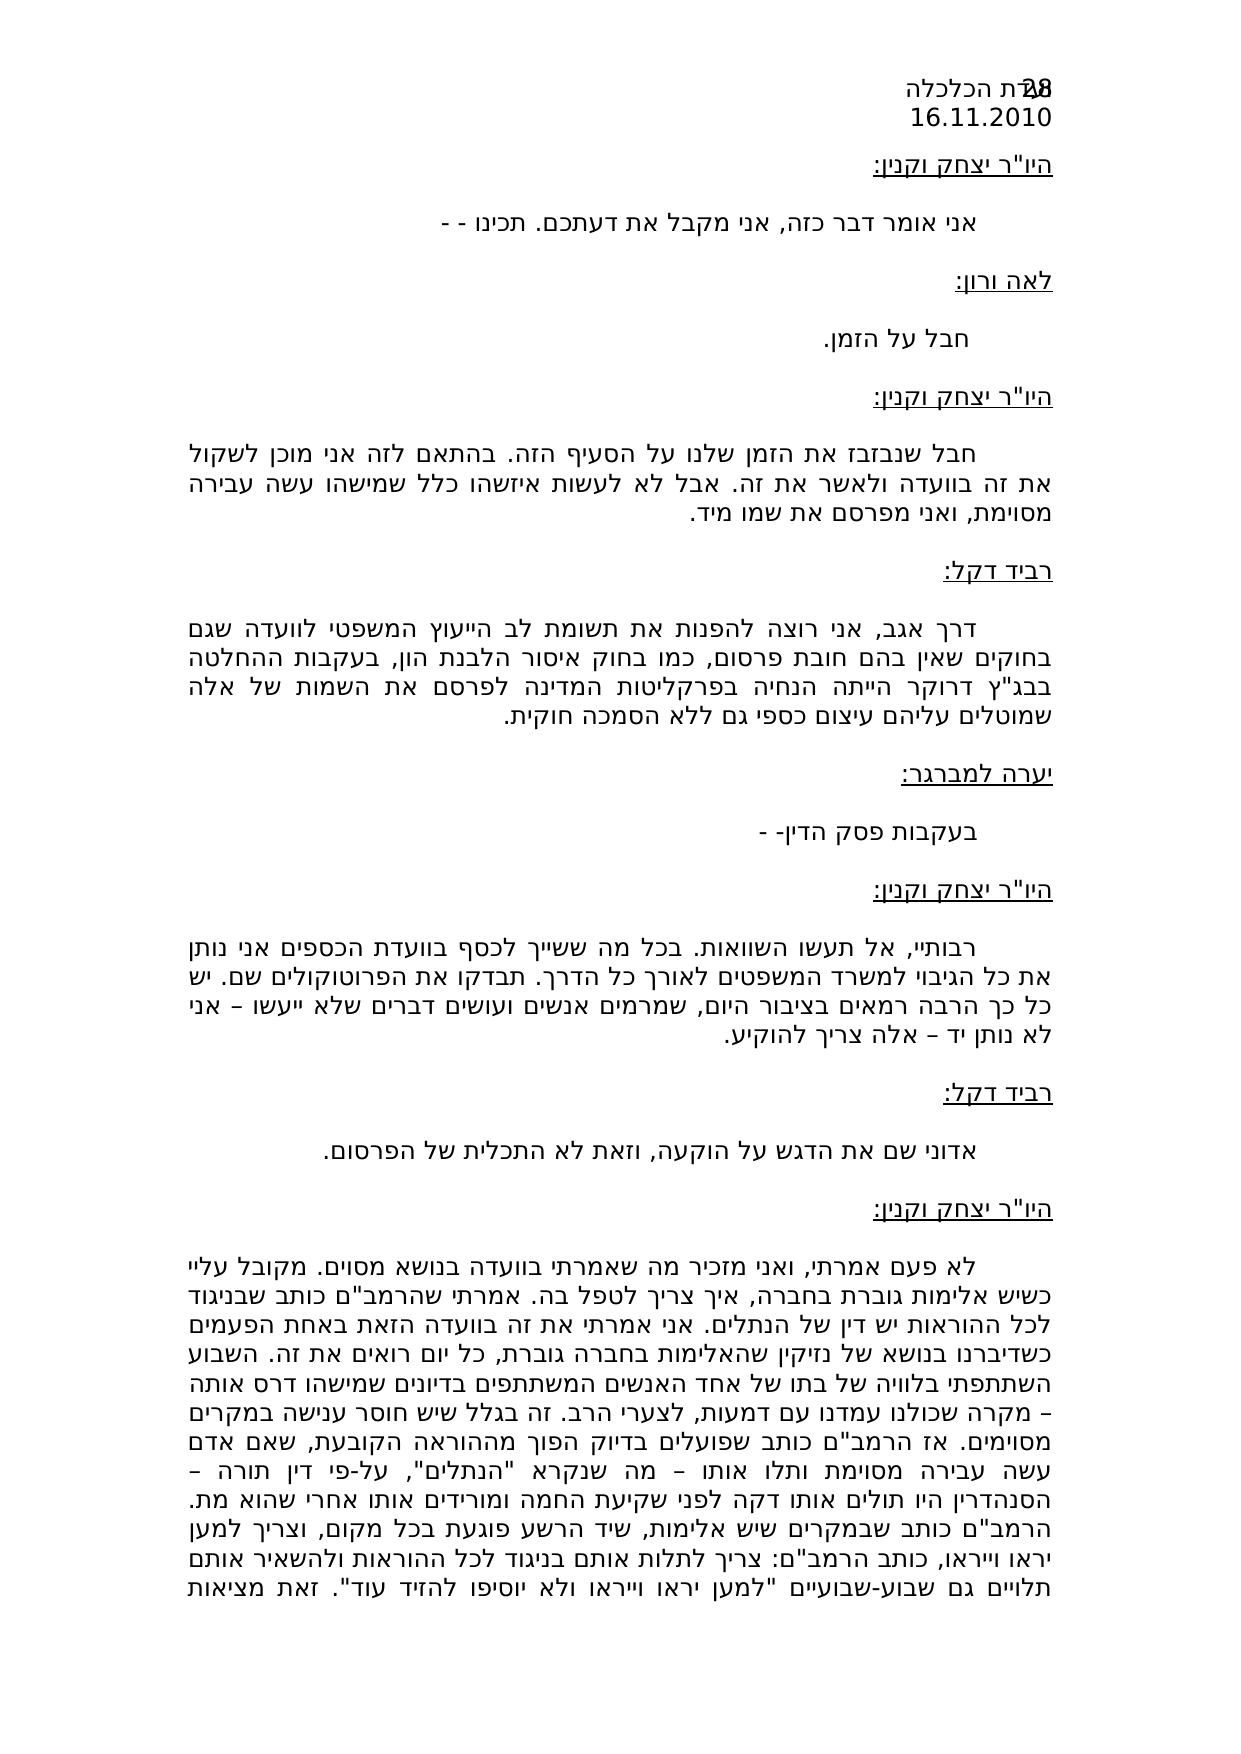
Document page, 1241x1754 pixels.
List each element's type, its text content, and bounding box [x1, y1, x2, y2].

text רביד דקל: [187, 556, 1053, 585]
text לאה ורון: [187, 266, 1053, 295]
text רביד דקל: [187, 1078, 1053, 1107]
text היו"ר יצחק וקנין: [187, 150, 1053, 179]
text רבותיי, אל תעשו השוואות. בכל מה ששייך לכסף בוועדת הכספים אני נותן את כל הגיבוי למשרד המשפטים לאורך כל הדרך. תבדקו את הפרוטוקולים שם. יש כל כך הרבה רמאים בציבור היום, שמרמים אנשים ועושים דברים שלא ייעשו – אני לא נותן יד – אלה צריך להוקיע. [187, 933, 1053, 1049]
text אני אומר דבר כזה, אני מקבל את דעתכם. תכינו - - [187, 208, 1053, 237]
text אדוני שם את הדגש על הוקעה, וזאת לא התכלית של הפרסום. [187, 1136, 1053, 1165]
text היו"ר יצחק וקנין: [187, 382, 1053, 411]
text היו"ר יצחק וקנין: [187, 1194, 1053, 1223]
text בעקבות פסק הדין- - [187, 817, 1053, 846]
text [187, 1252, 1053, 1602]
text חבל שנבזבז את הזמן שלנו על הסעיף הזה. בהתאם לזה אני מוכן לשקול את זה בוועדה ולאשר את זה. אבל לא לעשות איזשהו כלל שמישהו עשה עבירה מסוימת, ואני מפרסם את שמו מיד. [187, 439, 1053, 527]
text דרך אגב, אני רוצה להפנות את תשומת לב הייעוץ המשפטי לוועדה שגם בחוקים שאין בהם חובת פרסום, כמו בחוק איסור הלבנת הון, בעקבות ההחלטה בבג"ץ דרוקר הייתה הנחיה בפרקליטות המדינה לפרסם את השמות של אלה שמוטלים עליהם עיצום כספי גם ללא הסמכה חוקית. [187, 614, 1053, 730]
text יערה למברגר: [187, 759, 1053, 788]
text היו"ר יצחק וקנין: [187, 875, 1053, 904]
text חבל על הזמן. [187, 324, 1053, 353]
